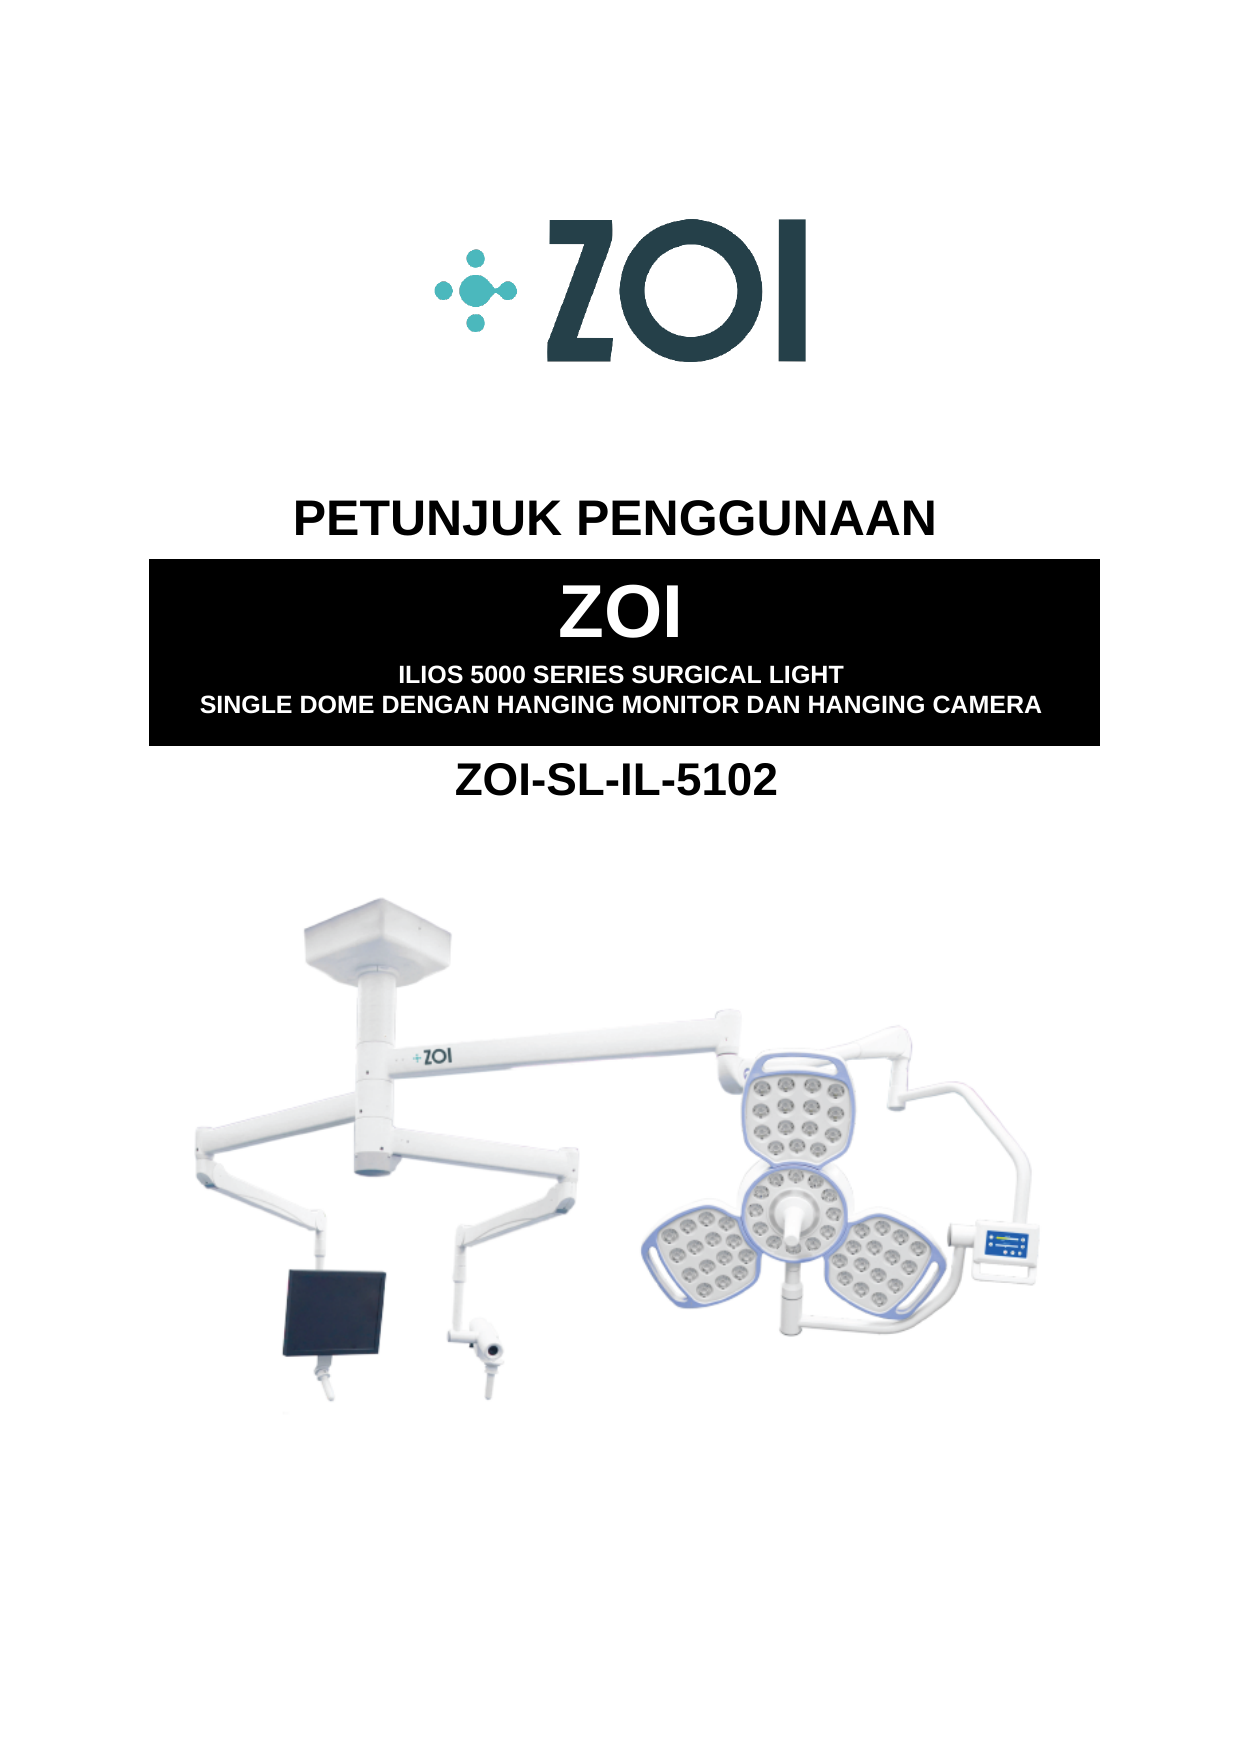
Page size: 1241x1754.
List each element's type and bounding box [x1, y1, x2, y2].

picture [177, 884, 1063, 1416]
picture [434, 219, 806, 362]
